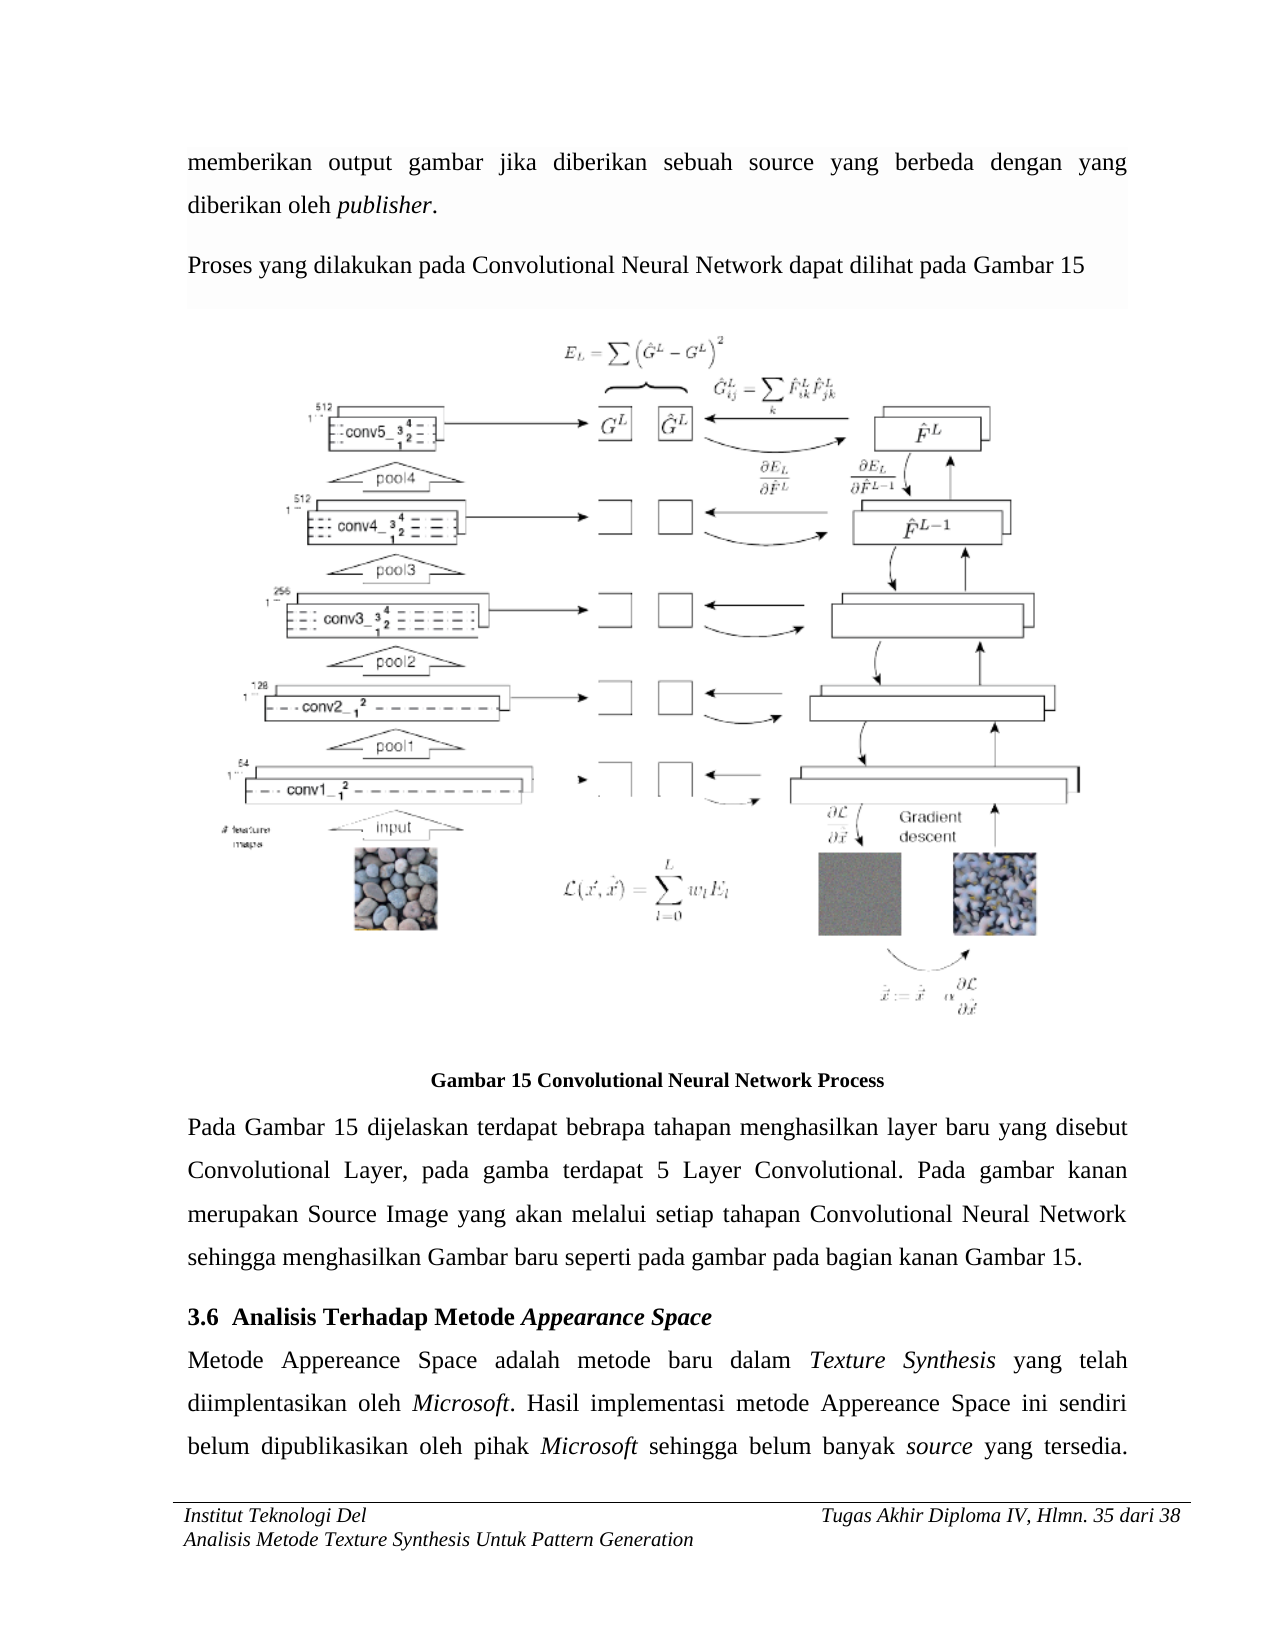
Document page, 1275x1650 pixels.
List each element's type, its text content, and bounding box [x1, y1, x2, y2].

picture [187, 309, 1128, 1037]
subtitle Analisis Terhadap Metode Appearance Space [187, 1302, 1128, 1330]
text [187, 1345, 1128, 1460]
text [187, 147, 1128, 219]
